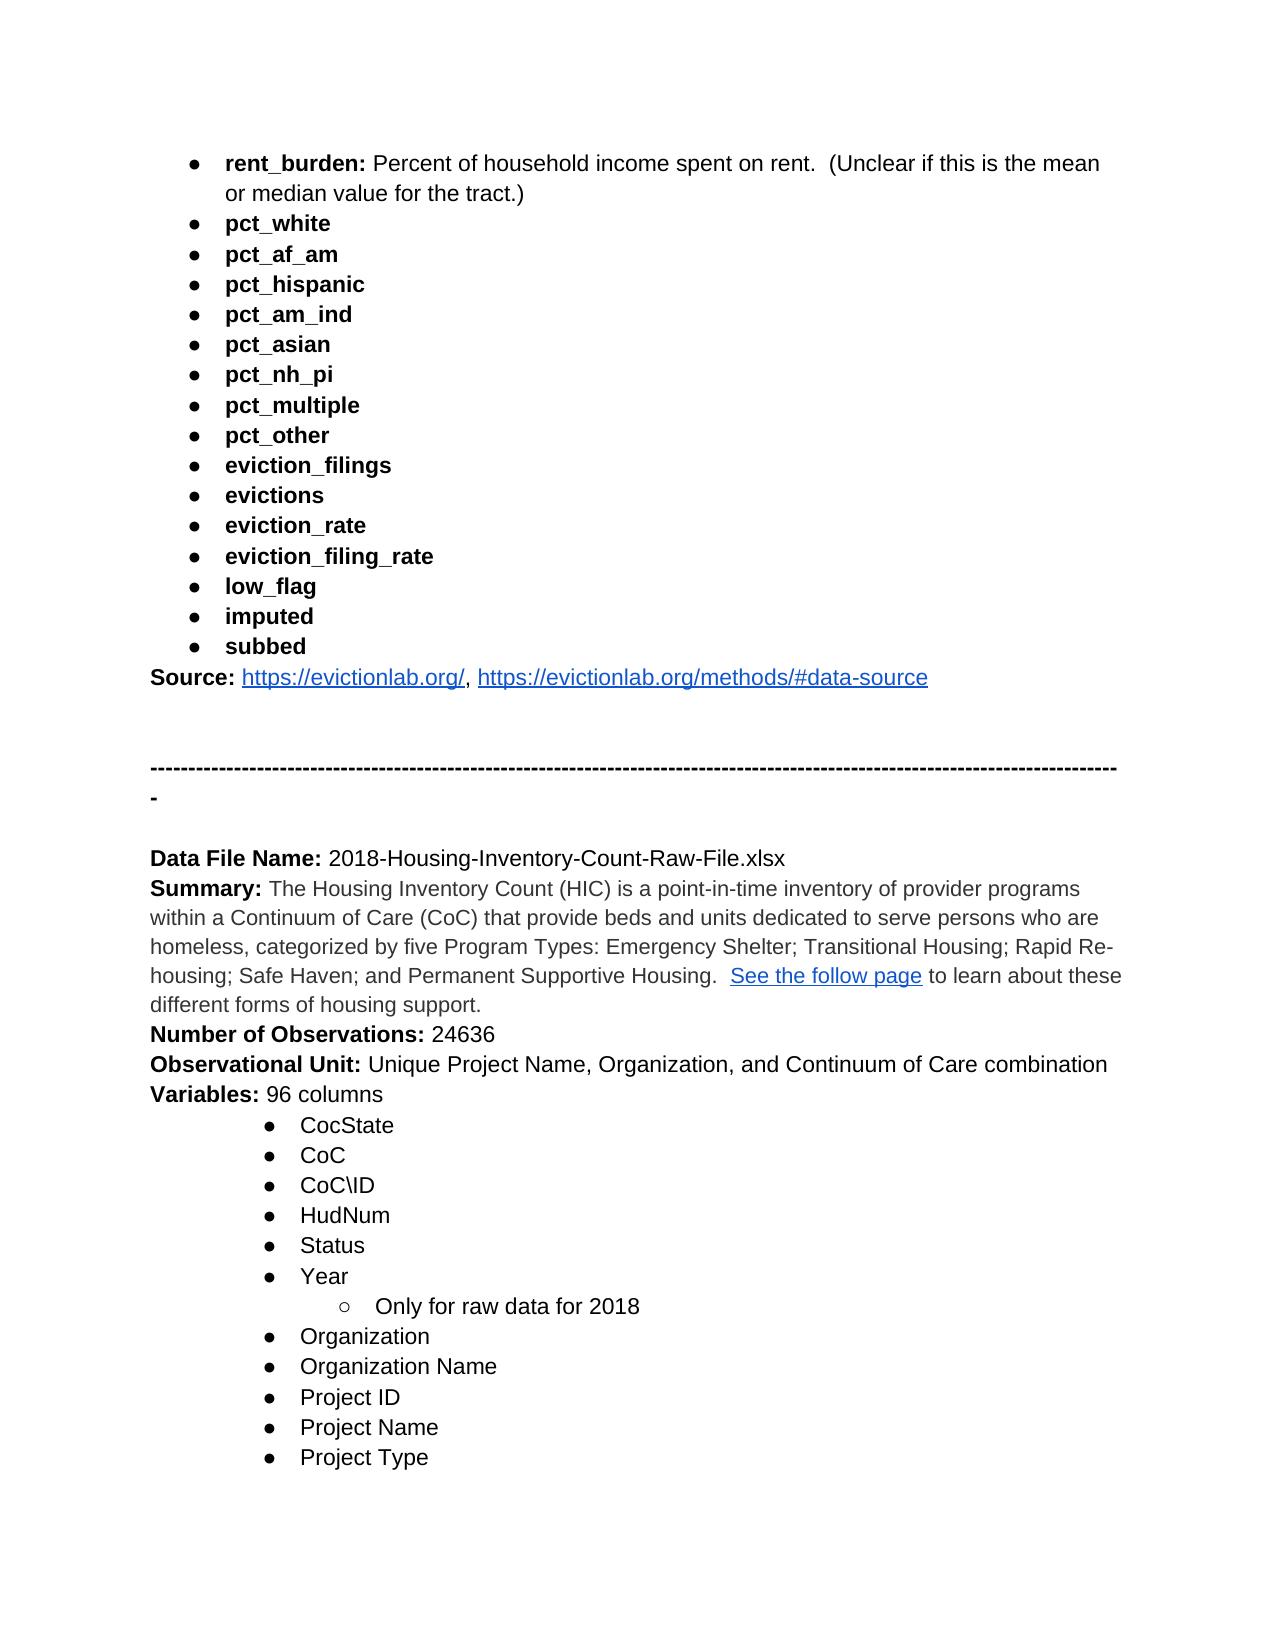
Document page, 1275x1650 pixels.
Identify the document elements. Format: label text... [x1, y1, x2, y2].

list Organization [262, 1323, 1125, 1349]
list low_flag [187, 573, 1125, 599]
list eviction_filing_rate [187, 543, 1125, 569]
list CoC\ID [262, 1172, 1125, 1198]
list pct_am_ind [187, 301, 1125, 327]
list Year [262, 1263, 1125, 1289]
list Project Name [262, 1414, 1125, 1440]
list CoC [262, 1142, 1125, 1168]
list pct_white [187, 210, 1125, 237]
list subbed [187, 633, 1125, 660]
list Status [262, 1232, 1125, 1259]
list Project ID [262, 1383, 1125, 1410]
text Variables: 96 columns [150, 1081, 1125, 1108]
list eviction_filings [187, 452, 1125, 478]
list pct_nh_pi [187, 361, 1125, 388]
text Source: https://evictionlab.org/, https://evictionlab.org/methods/#data-source [150, 663, 1125, 690]
list pct_af_am [187, 241, 1125, 267]
text Summary: The Housing Inventory Count (HIC) is a point-in-time inventory of provider programs within a Continuum of Care (CoC) that provide beds and units dedicated to serve persons who are homeless, categorized by five Program Types: Emergency Shelter; Transitional Housing; Rapid Re-housing; Safe Haven; and Permanent Supportive Housing. See the follow page to learn about these different forms of housing support. [150, 875, 1125, 1017]
list imputed [187, 603, 1125, 629]
list pct_hispanic [187, 271, 1125, 297]
list pct_asian [187, 331, 1125, 358]
list Only for raw data for 2018 [337, 1293, 1125, 1319]
text Number of Observations: 24636 [150, 1021, 1125, 1047]
list pct_other [187, 422, 1125, 448]
list evictions [187, 482, 1125, 509]
list eviction_rate [187, 512, 1125, 539]
list pct_multiple [187, 392, 1125, 418]
list HudNum [262, 1202, 1125, 1228]
text -------------------------------------------------------------------------------------------------------------------------------- [150, 754, 1125, 811]
text Data File Name: 2018-Housing-Inventory-Count-Raw-File.xlsx [150, 845, 1125, 871]
text Observational Unit: Unique Project Name, Organization, and Continuum of Care combination [150, 1051, 1125, 1077]
list Organization Name [262, 1353, 1125, 1379]
list CocState [262, 1112, 1125, 1138]
list rent_burden: Percent of household income spent on rent. (Unclear if this is the mean or median value for the tract.) [187, 150, 1125, 207]
list Project Type [262, 1444, 1125, 1470]
